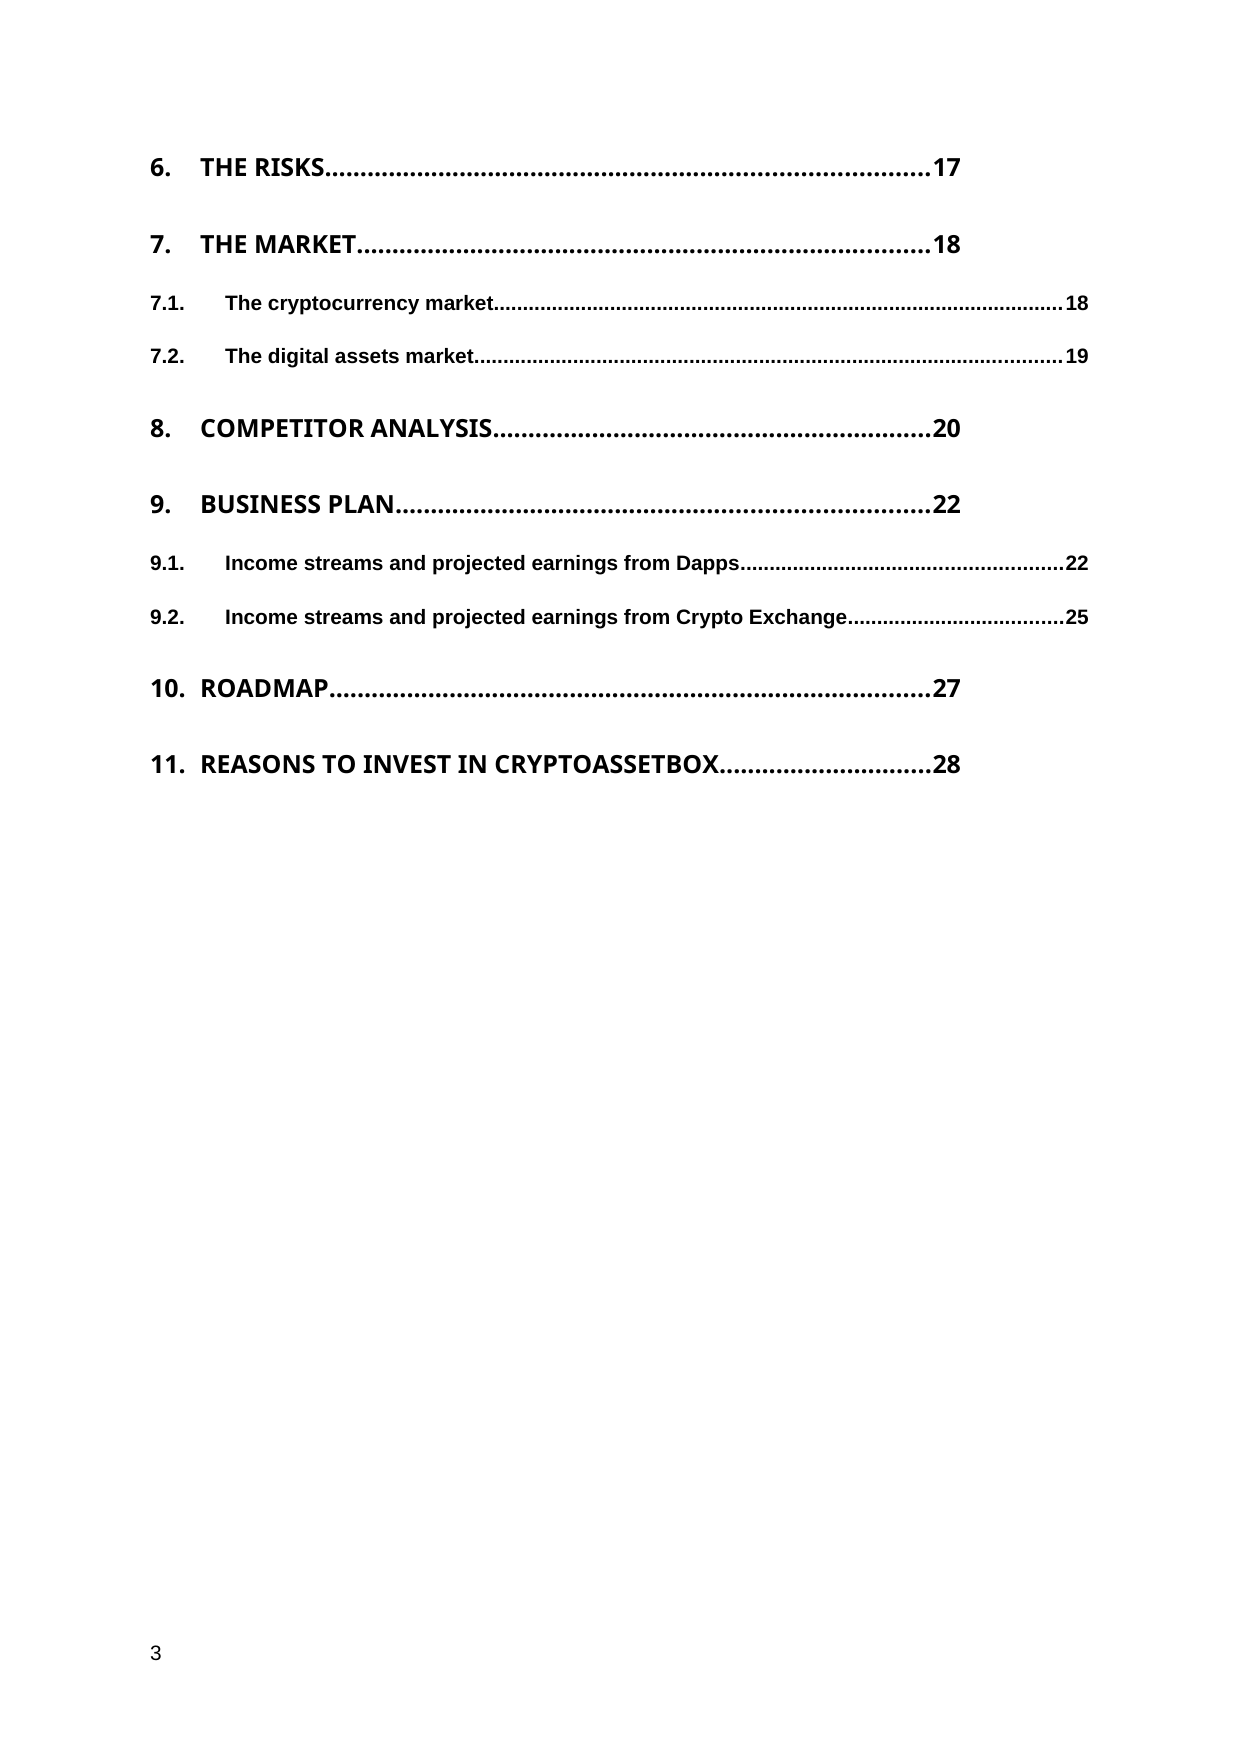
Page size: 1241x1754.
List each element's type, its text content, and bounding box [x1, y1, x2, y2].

text 8. Competitor analysis 20 [150, 410, 1090, 444]
text 10. Roadmap 27 [150, 670, 1090, 704]
text 9.1. Income streams and projected earnings from Dapps 22 [150, 551, 1090, 575]
text 9.2. Income streams and projected earnings from Crypto Exchange 25 [150, 604, 1090, 628]
text 7.2. The digital assets market 19 [150, 344, 1090, 368]
text 11. Reasons to invest in CryptoAssetBox 28 [150, 747, 1090, 781]
text 9. Business plan 22 [150, 487, 1090, 521]
text 6. The Risks 17 [150, 150, 1090, 184]
text 7. The Market 18 [150, 227, 1090, 261]
text 7.1. The cryptocurrency market 18 [150, 291, 1090, 315]
